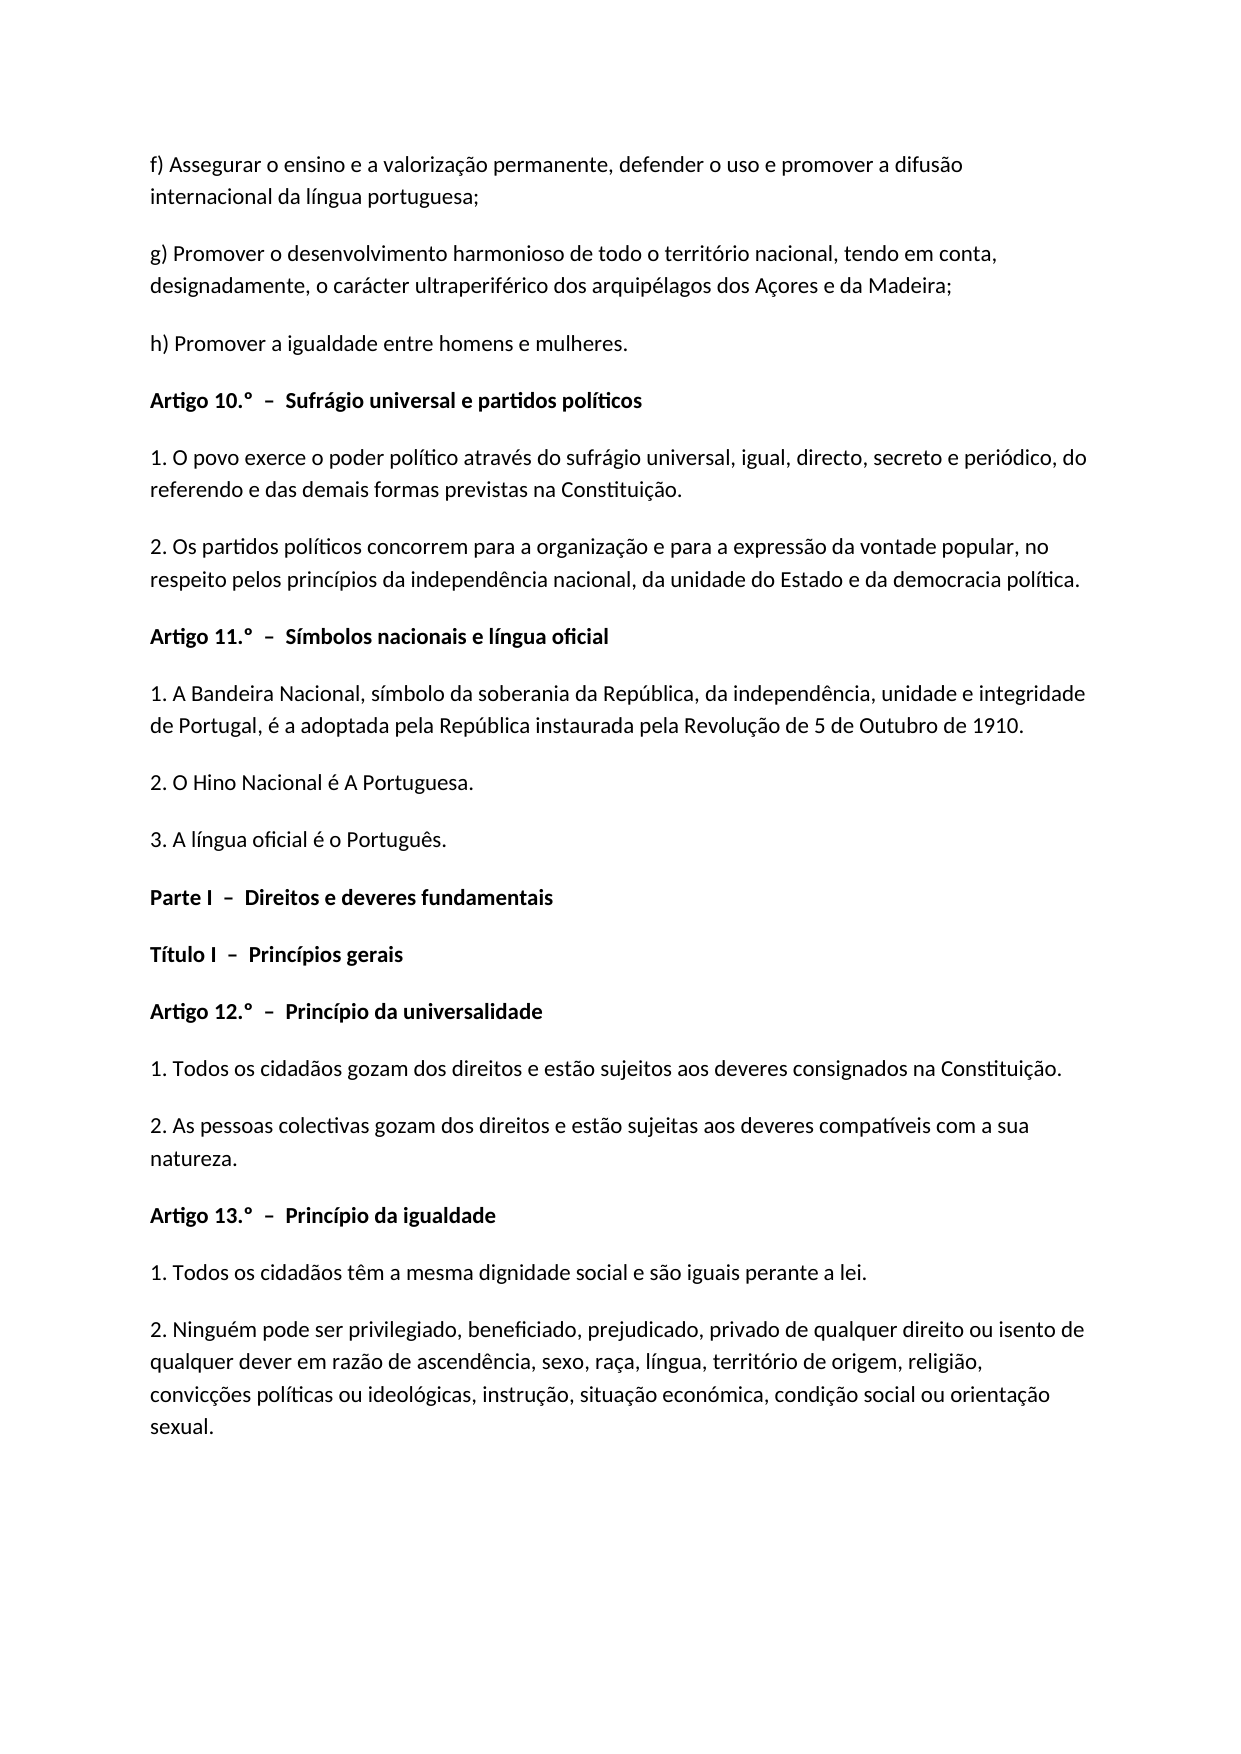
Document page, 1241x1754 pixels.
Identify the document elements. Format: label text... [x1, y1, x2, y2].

subtitle Artigo 11.º – Símbolos nacionais e língua oficial [150, 622, 1090, 650]
subtitle Artigo 13.º – Princípio da igualdade [150, 1201, 1090, 1229]
subtitle Parte I – Direitos e deveres fundamentais [150, 883, 1090, 911]
text 2. Ninguém pode ser privilegiado, beneficiado, prejudicado, privado de qualquer direito ou isento de qualquer dever em razão de ascendência, sexo, raça, língua, território de origem, religião, convicções políticas ou ideológicas, instrução, situação económica, condição social ou orientação sexual. [150, 1315, 1090, 1440]
text 2. Os partidos políticos concorrem para a organização e para a expressão da vontade popular, no respeito pelos princípios da independência nacional, da unidade do Estado e da democracia política. [150, 532, 1090, 593]
title Título I – Princípios gerais [150, 940, 1090, 968]
subtitle Artigo 10.º – Sufrágio universal e partidos políticos [150, 386, 1090, 414]
subtitle Artigo 12.º – Princípio da universalidade [150, 997, 1090, 1025]
text 2. As pessoas colectivas gozam dos direitos e estão sujeitas aos deveres compatíveis com a sua natureza. [150, 1112, 1090, 1172]
text f) Assegurar o ensino e a valorização permanente, defender o uso e promover a difusão internacional da língua portuguesa; [150, 150, 1090, 210]
text g) Promover o desenvolvimento harmonioso de todo o território nacional, tendo em conta, designadamente, o carácter ultraperiférico dos arquipélagos dos Açores e da Madeira; [150, 239, 1090, 299]
text 1. A Bandeira Nacional, símbolo da soberania da República, da independência, unidade e integridade de Portugal, é a adoptada pela República instaurada pela Revolução de 5 de Outubro de 1910. [150, 679, 1090, 739]
text 1. Todos os cidadãos têm a mesma dignidade social e são iguais perante a lei. [150, 1258, 1090, 1286]
text 1. O povo exerce o poder político através do sufrágio universal, igual, directo, secreto e periódico, do referendo e das demais formas previstas na Constituição. [150, 443, 1090, 503]
text 2. O Hino Nacional é A Portuguesa. [150, 768, 1090, 796]
text h) Promover a igualdade entre homens e mulheres. [150, 329, 1090, 357]
text 1. Todos os cidadãos gozam dos direitos e estão sujeitos aos deveres consignados na Constituição. [150, 1054, 1090, 1082]
text 3. A língua oficial é o Português. [150, 826, 1090, 854]
